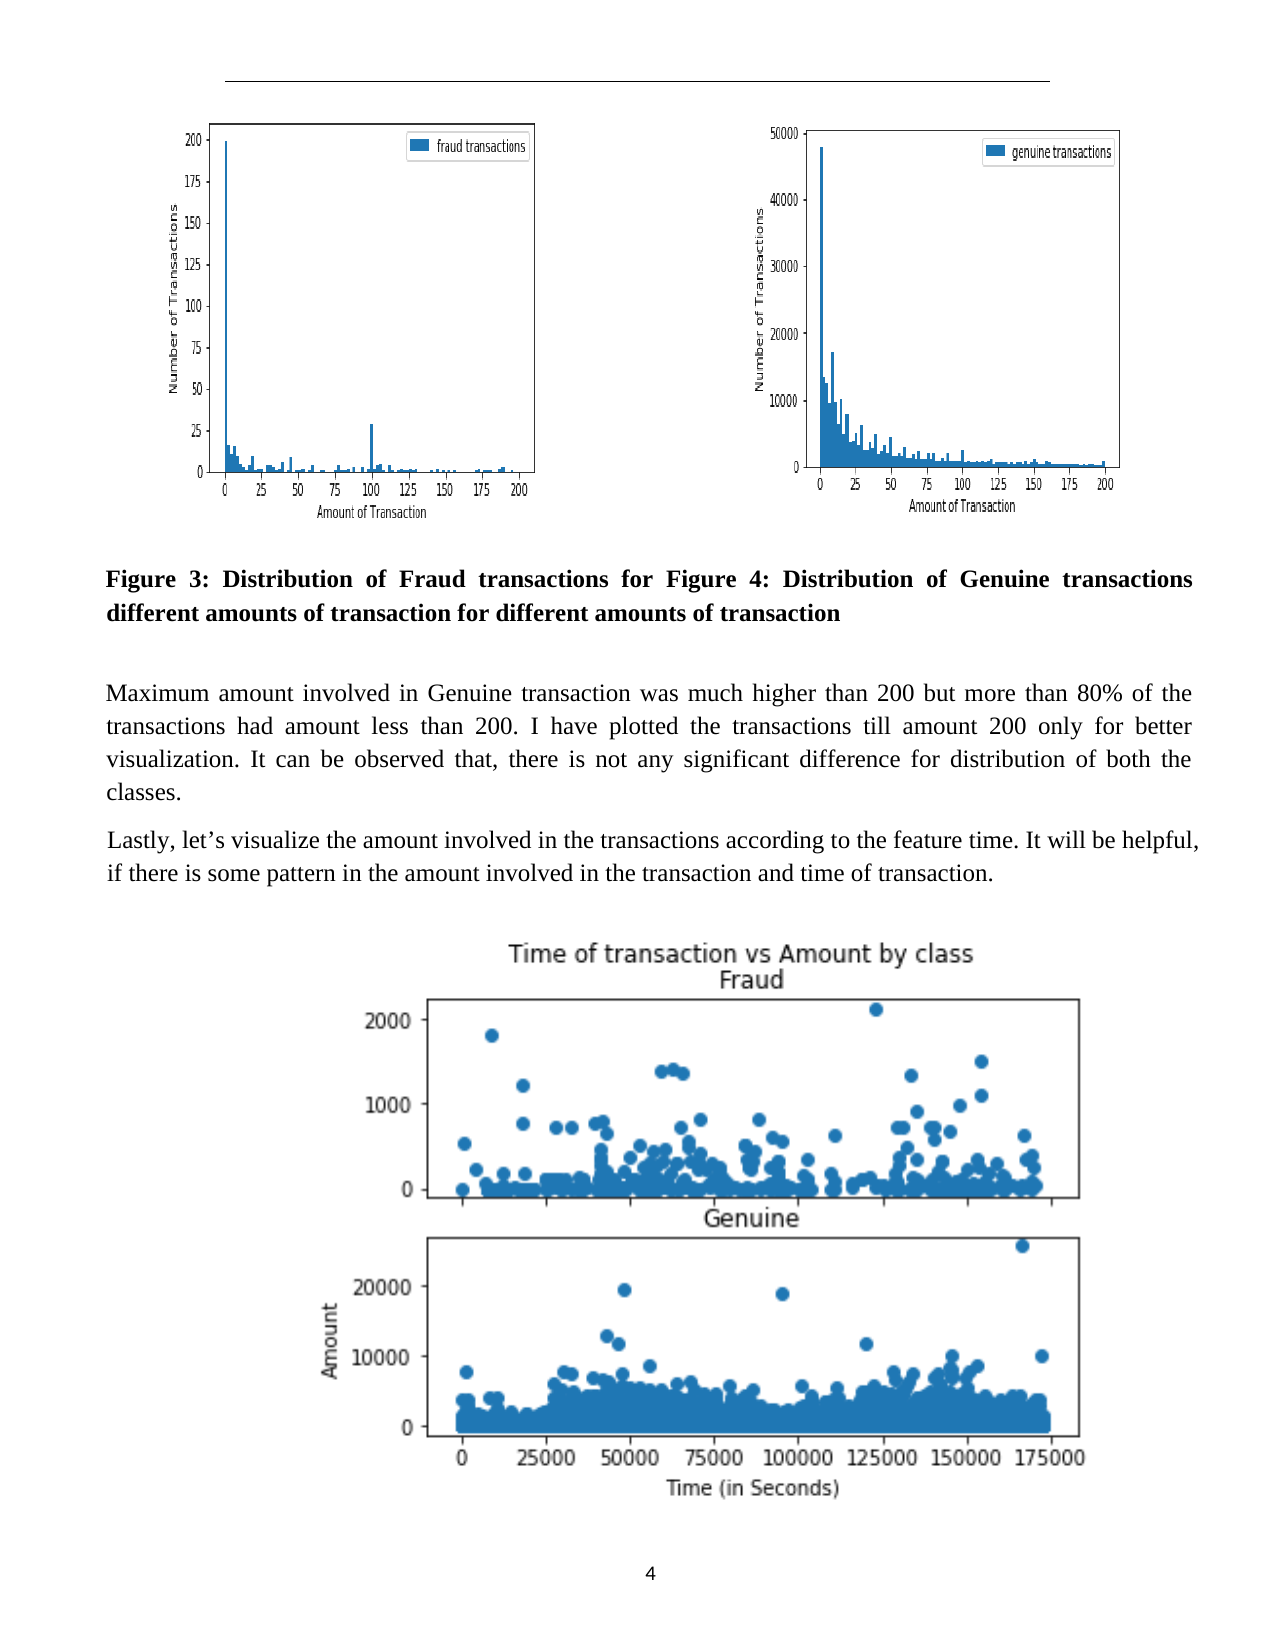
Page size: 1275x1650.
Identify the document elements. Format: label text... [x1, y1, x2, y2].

text Maximum amount involved in Genuine transaction was much higher than 200 but more than 80% of the transactions had amount less than 200. I have plotted the transactions till amount 200 only for better visualization. It can be observed that, there is not any significant difference for distribution of both the classes. [105, 678, 1194, 806]
text Lastly, let’s visualize the amount involved in the transactions according to the feature time. It will be helpful, if there is some pattern in the amount involved in the transaction and time of transaction. [107, 825, 1199, 887]
picture [749, 115, 1129, 526]
picture [163, 108, 543, 533]
text Figure 3: Distribution of Fraud transactions for Figure 4: Distribution of Genuine transactions different amounts of transaction for different amounts of transaction [105, 564, 1194, 626]
picture [310, 930, 1102, 1512]
